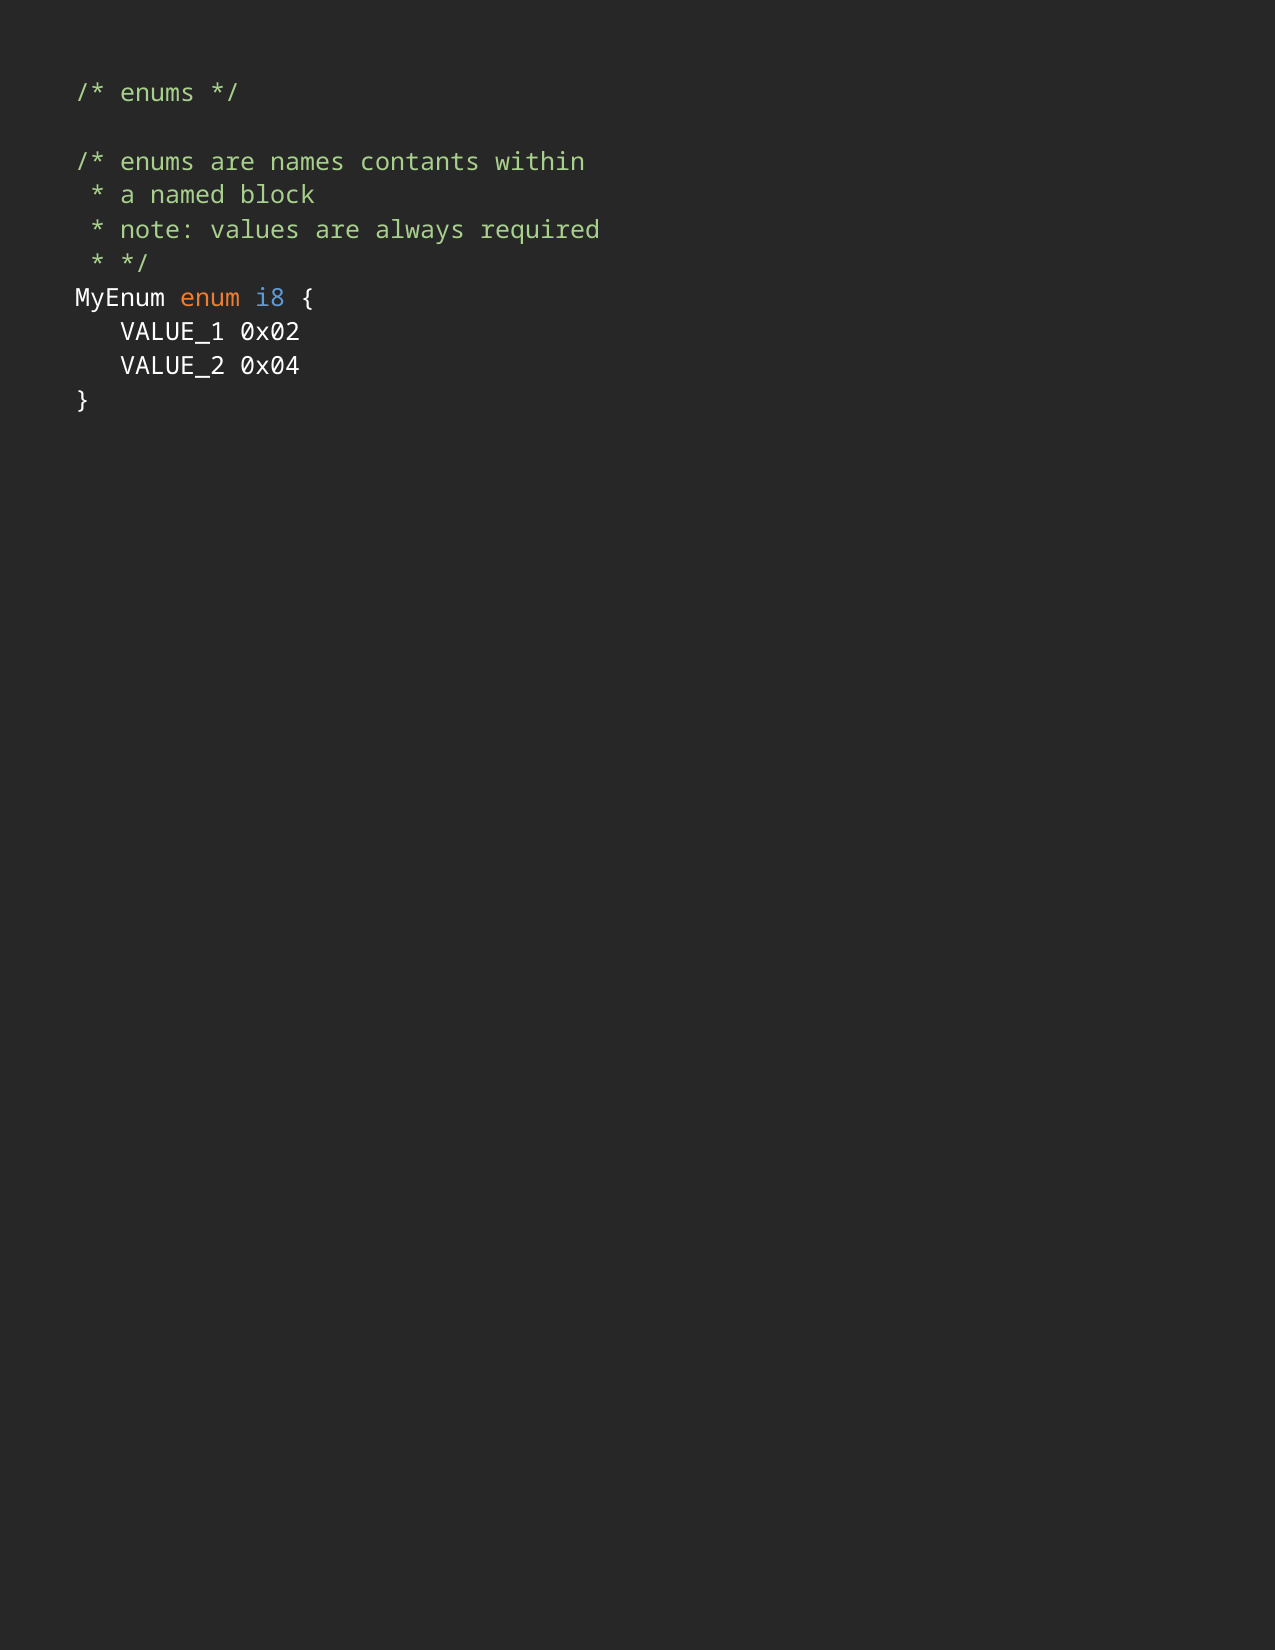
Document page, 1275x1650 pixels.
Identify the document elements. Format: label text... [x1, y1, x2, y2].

text * a named block [75, 177, 1200, 211]
text VALUE_2 0x04 [75, 347, 1200, 382]
text /* enums */ [75, 75, 1200, 109]
text } [75, 382, 1200, 416]
text VALUE_1 0x02 [75, 313, 1200, 347]
text * note: values are always required [75, 211, 1200, 245]
text MyEnum enum i8 { [75, 279, 1200, 313]
text * */ [75, 245, 1200, 279]
text /* enums are names contants within [75, 143, 1200, 177]
